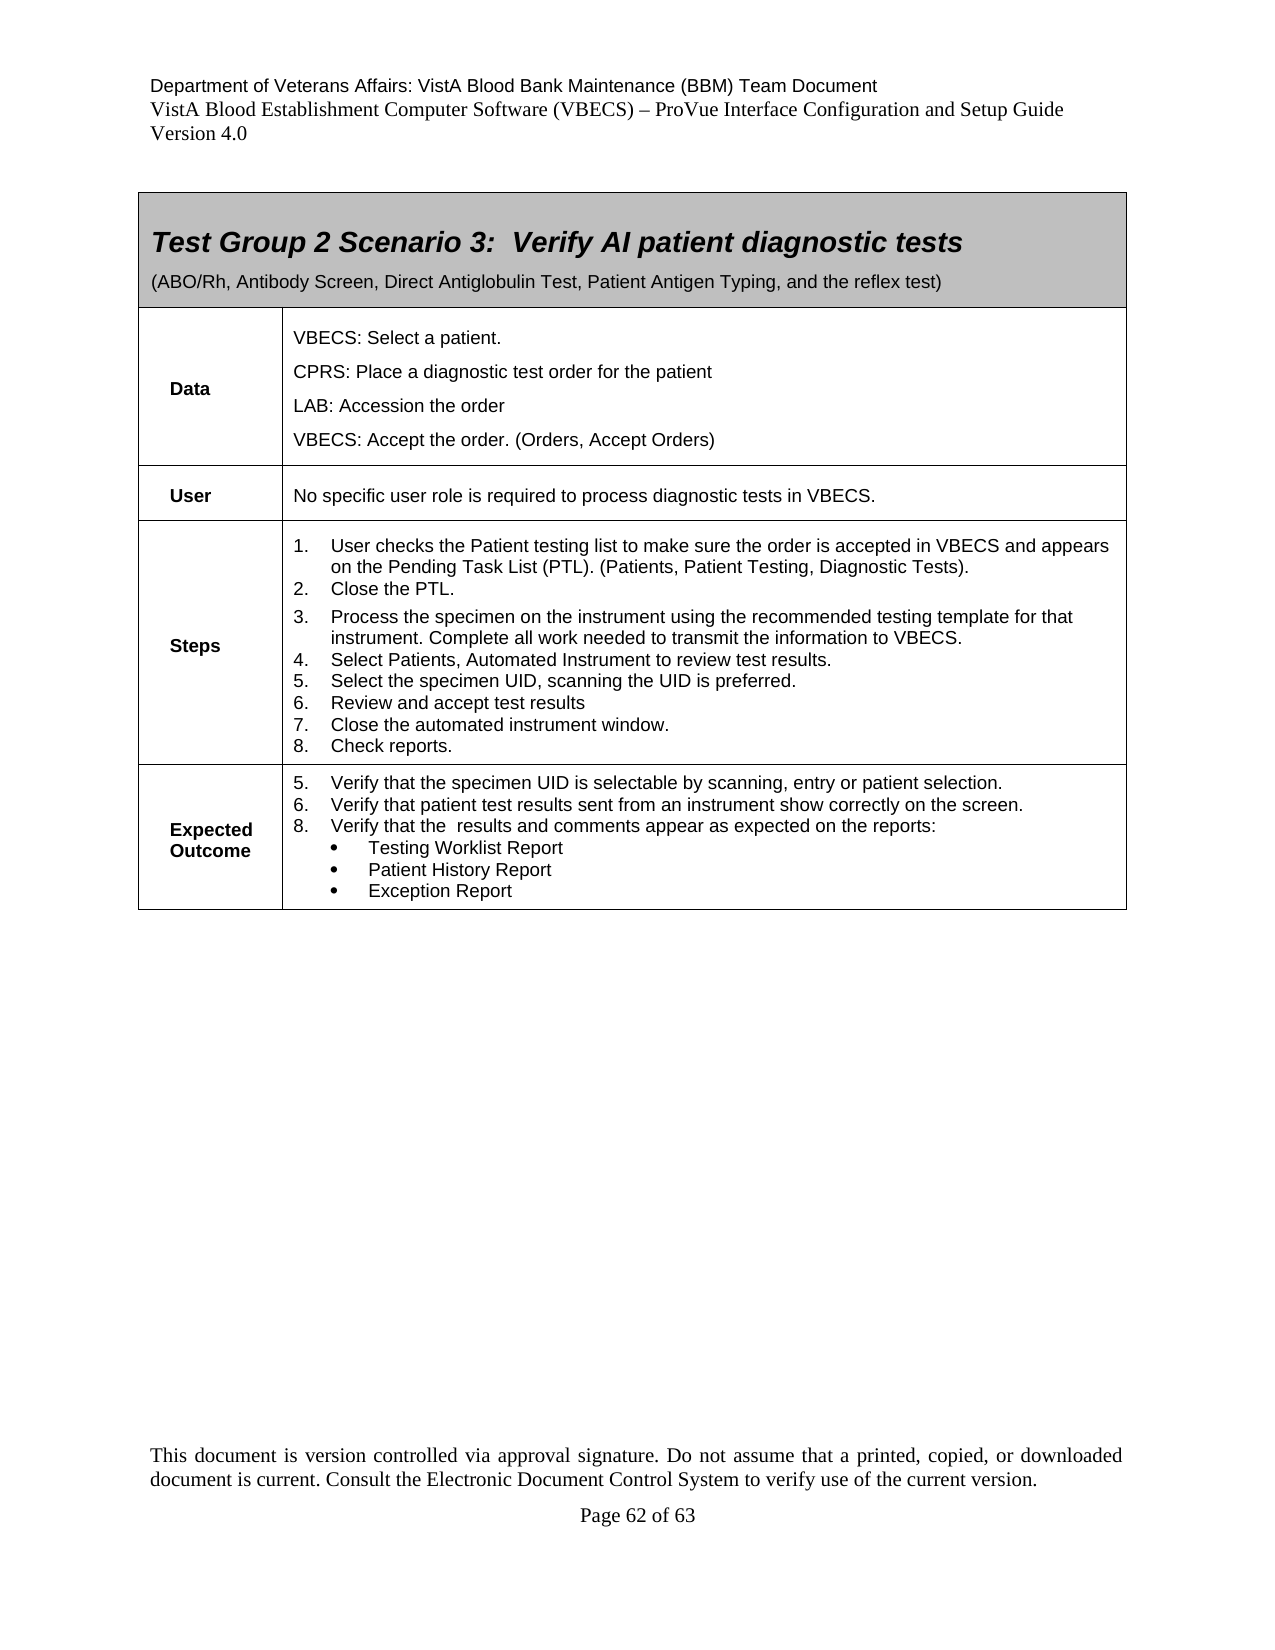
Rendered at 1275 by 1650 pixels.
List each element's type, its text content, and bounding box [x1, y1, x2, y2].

table_cell Expected Outcome [139, 765, 282, 909]
table_cell User [139, 466, 282, 520]
table_cell Verify that the specimen UID is selectable by scanning, entry or patient selection. Verify that patient test results sent from an instrument show correctly on the screen. Verify that the results and comments appear as expected on the reports: Testing Worklist Report Patient History Report Exception Report [283, 765, 1126, 909]
table_cell VBECS: Select a patient. CPRS: Place a diagnostic test order for the patient LAB: Accession the order VBECS: Accept the order. (Orders, Accept Orders) [283, 308, 1126, 464]
table_header Test Group 2 Scenario 3: Verify AI patient diagnostic tests (ABO/Rh, Antibody Screen, Direct Antiglobulin Test, Patient Antigen Typing, and the reflex test) [139, 193, 1126, 307]
table_cell Data [139, 308, 282, 464]
table_cell Steps [139, 521, 282, 764]
table_cell User checks the Patient testing list to make sure the order is accepted in VBECS and appears on the Pending Task List (PTL). (Patients, Patient Testing, Diagnostic Tests). Close the PTL. Process the specimen on the instrument using the recommended testing template for that instrument. Complete all work needed to transmit the information to VBECS. Select Patients, Automated Instrument to review test results. Select the specimen UID, scanning the UID is preferred. Review and accept test results Close the automated instrument window. Check reports. [283, 521, 1126, 764]
table_cell No specific user role is required to process diagnostic tests in VBECS. [283, 466, 1126, 520]
